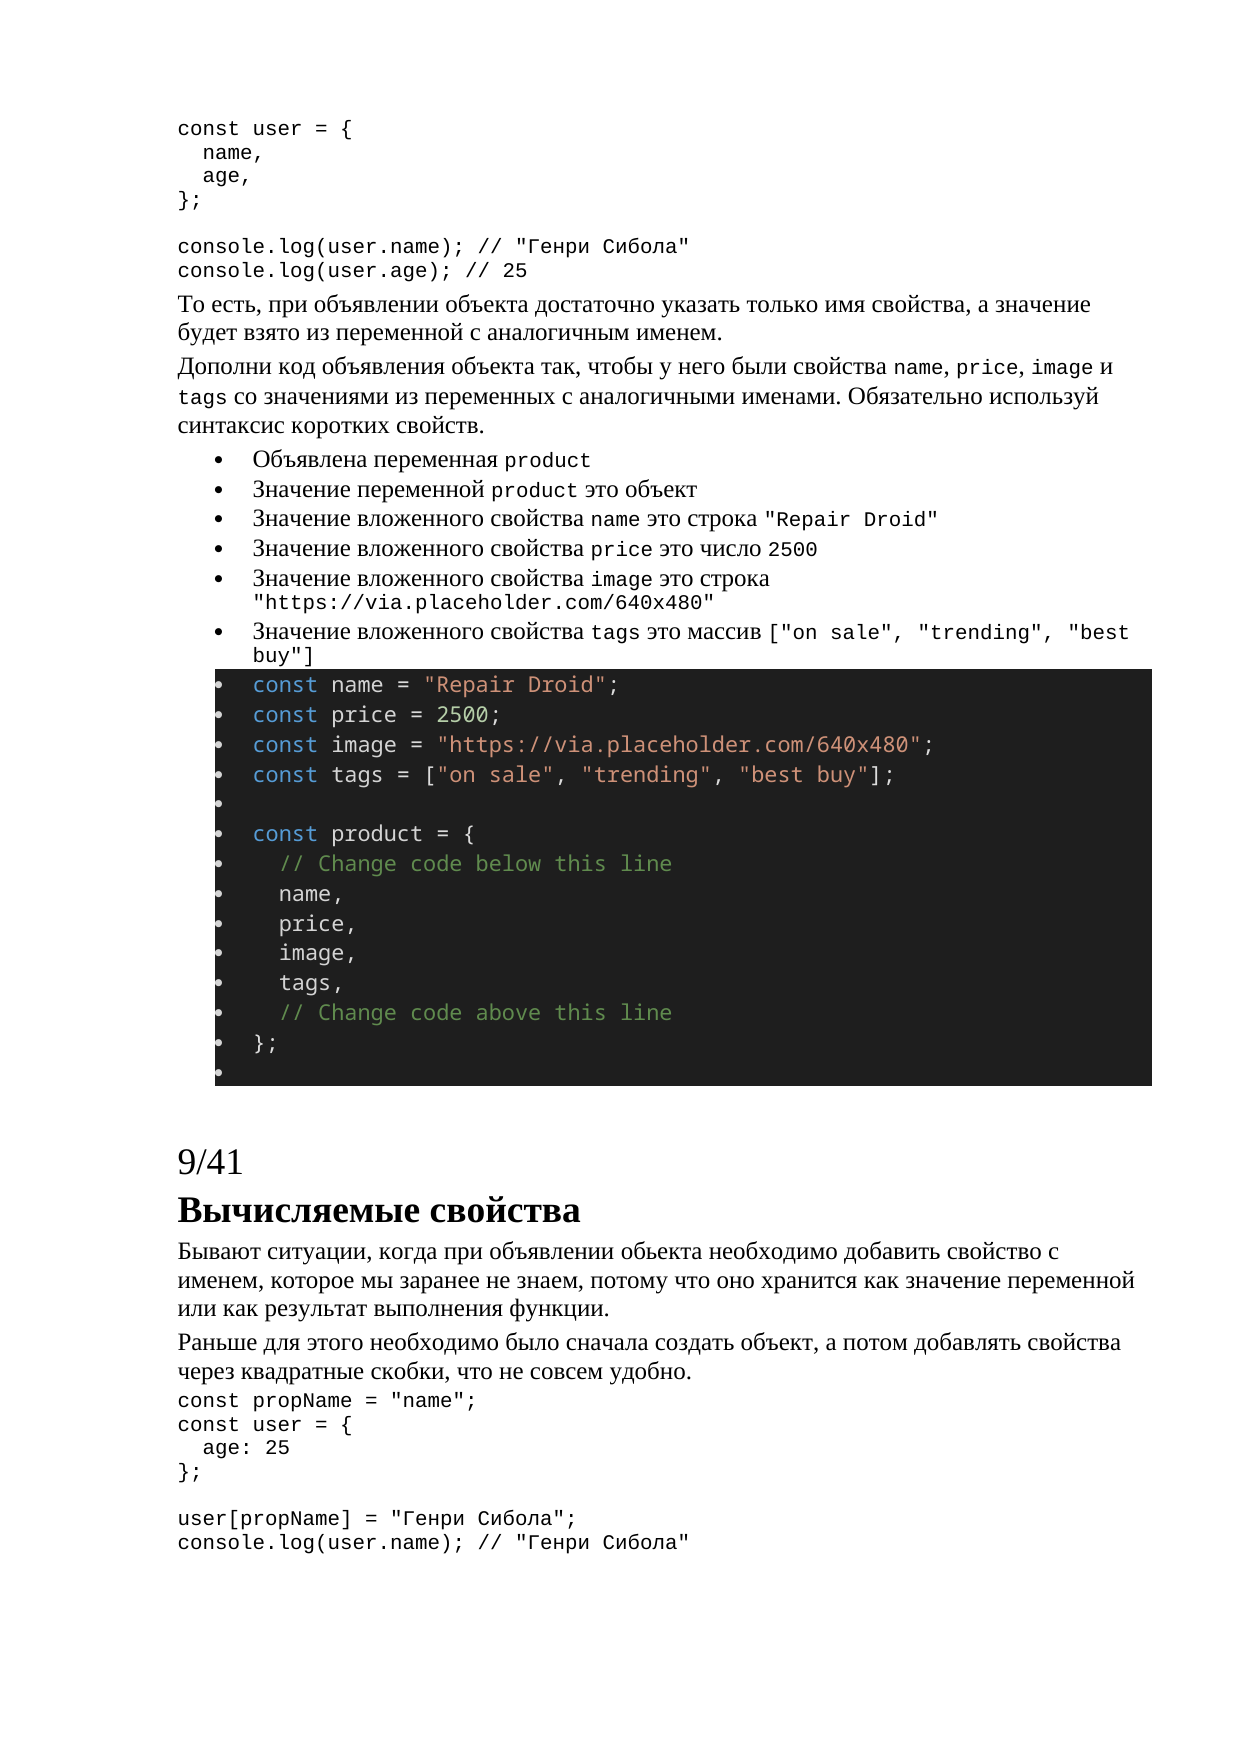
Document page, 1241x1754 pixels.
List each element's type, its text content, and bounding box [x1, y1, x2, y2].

list const product = { [215, 818, 1152, 848]
list Объявлена переменная product [215, 444, 1152, 474]
text То есть, при объявлении объекта достаточно указать только имя свойства, а значение будет взято из переменной с аналогичным именем. [177, 289, 1152, 346]
text const propName = "name"; [177, 1390, 1152, 1414]
text console.log(user.age); // 25 [177, 260, 1152, 284]
text console.log(user.name); // "Генри Сибола" [177, 1532, 1152, 1556]
text age, [177, 165, 1152, 189]
list const tags = ["on sale", "trending", "best buy"]; [215, 758, 1152, 788]
list const image = "https://via.placeholder.com/640x480"; [215, 729, 1152, 758]
text Вычисляемые свойства [177, 1188, 1152, 1231]
list price, [215, 907, 1152, 937]
text }; [177, 1461, 1152, 1484]
list Значение переменной product это объект [215, 474, 1152, 503]
text Бывают ситуации, когда при объявлении обьекта необходимо добавить свойство с именем, которое мы заранее не знаем, потому что оно хранится как значение переменной или как результат выполнения функции. [177, 1236, 1152, 1322]
text const user = { [177, 1414, 1152, 1437]
list Значение вложенного свойства image это строка "https://via.placeholder.com/640x480" [215, 563, 1152, 616]
list Значение вложенного свойства name это строка "Repair Droid" [215, 503, 1152, 533]
text user[propName] = "Генри Сибола"; [177, 1508, 1152, 1532]
text }; [177, 189, 1152, 213]
list const name = "Repair Droid"; [215, 669, 1152, 699]
list name, [215, 878, 1152, 907]
text Дополни код объявления объекта так, чтобы у него были свойства name, price, image и tags со значениями из переменных с аналогичными именами. Обязательно используй синтаксис коротких свойств. [177, 351, 1152, 439]
list const price = 2500; [215, 699, 1152, 729]
list // Change code above this line [215, 997, 1152, 1027]
list Значение вложенного свойства tags это массив ["on sale", "trending", "best buy"] [215, 616, 1152, 669]
list }; [215, 1027, 1152, 1056]
list image, [215, 937, 1152, 967]
list tags, [215, 967, 1152, 997]
subtitle 9/41 [177, 1139, 1152, 1183]
text age: 25 [177, 1437, 1152, 1461]
list // Change code below this line [215, 848, 1152, 878]
text console.log(user.name); // "Генри Сибола" [177, 236, 1152, 260]
text name, [177, 142, 1152, 165]
list Значение вложенного свойства price это число 2500 [215, 533, 1152, 563]
text const user = { [177, 118, 1152, 142]
text Раньше для этого необходимо было сначала создать объект, а потом добавлять свойства через квадратные скобки, что не совсем удобно. [177, 1327, 1152, 1385]
